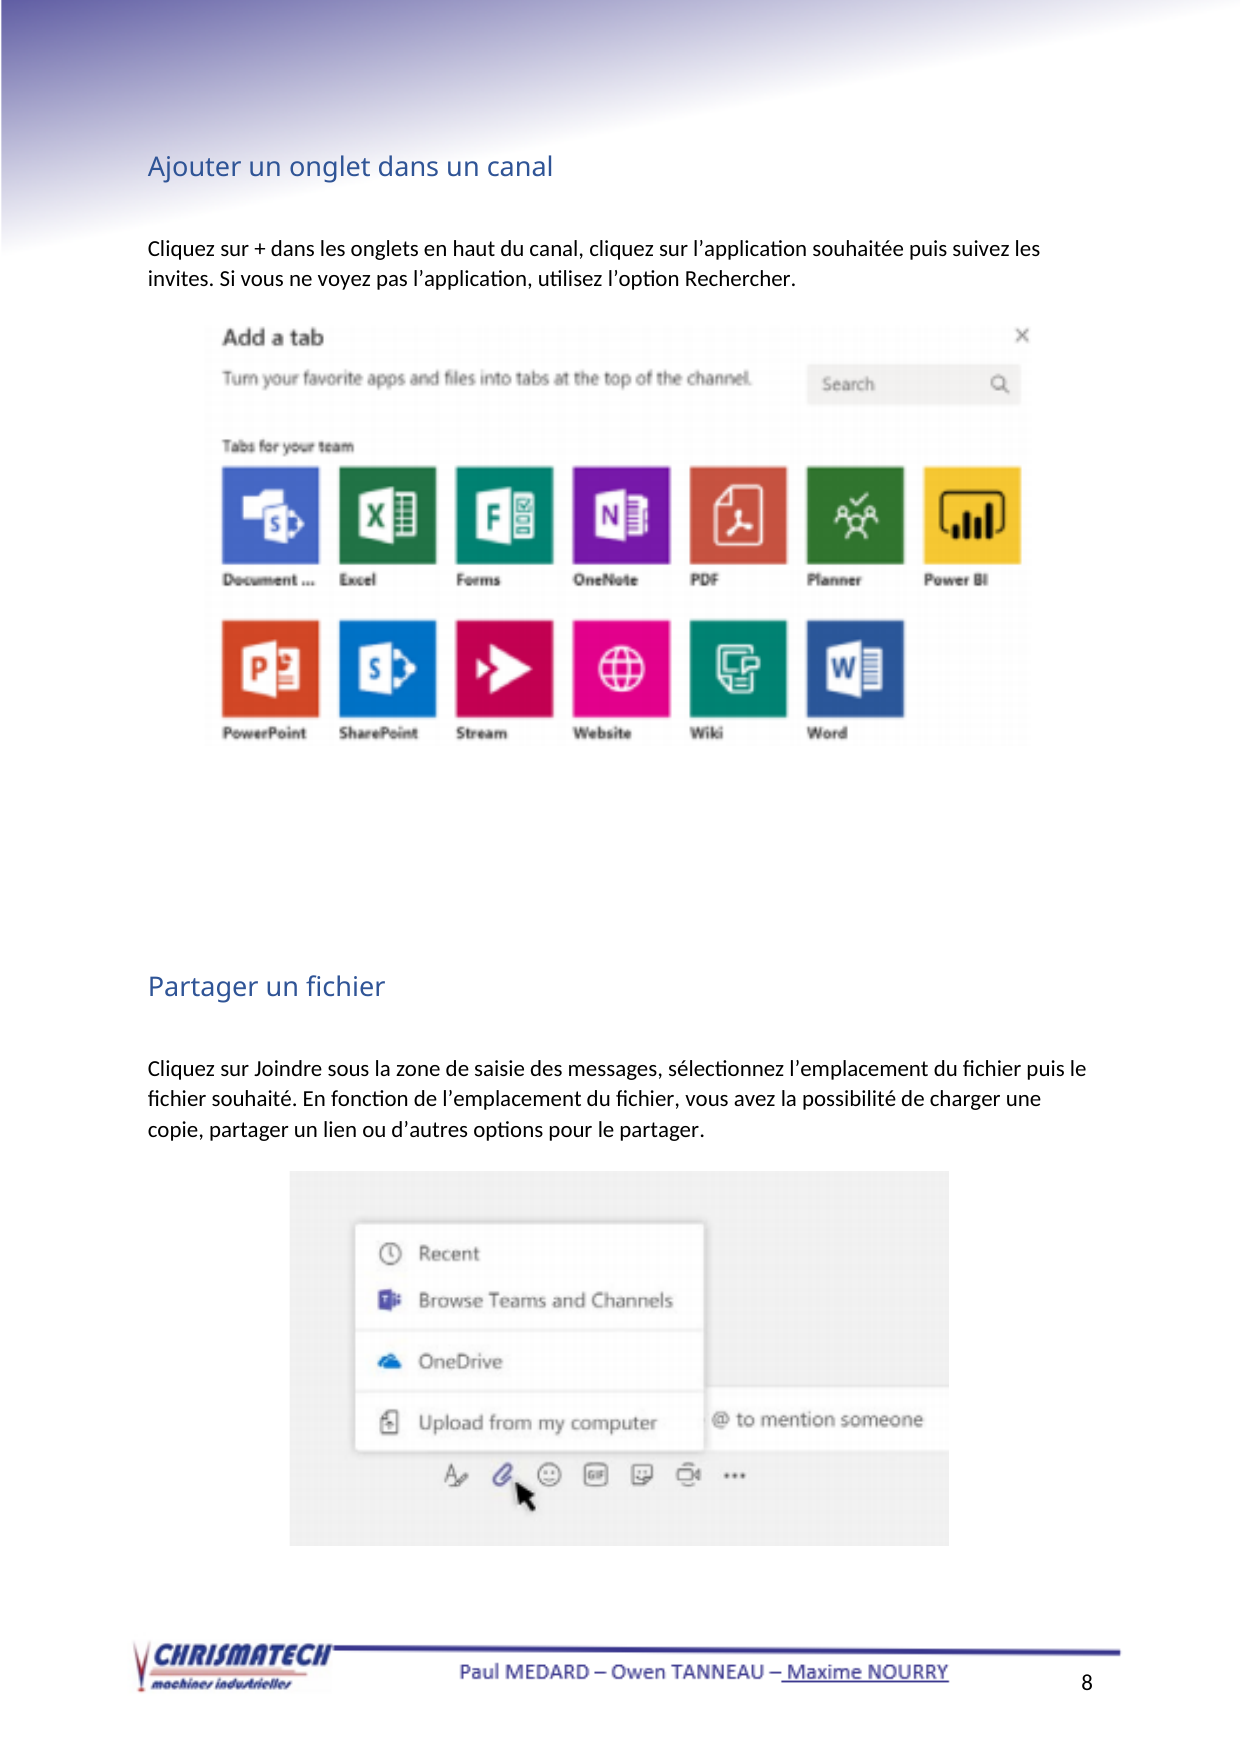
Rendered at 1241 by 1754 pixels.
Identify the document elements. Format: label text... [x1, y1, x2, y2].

text Cliquez sur + dans les onglets en haut du canal, cliquez sur l’application souhaitée puis suivez les invites. Si vous ne voyez pas l’application, utilisez l’option Rechercher. [148, 234, 1093, 292]
subtitle Ajouter un onglet dans un canal [148, 148, 1093, 184]
picture [1, 0, 1241, 746]
subtitle Partager un fichier [148, 968, 1093, 1004]
picture [125, 1629, 1131, 1711]
picture [289, 1171, 949, 1546]
text Cliquez sur Joindre sous la zone de saisie des messages, sélectionnez l’emplacement du fichier puis le fichier souhaité. En fonction de l’emplacement du fichier, vous avez la possibilité de charger une copie, partager un lien ou d’autres options pour le partager. [148, 1054, 1093, 1143]
